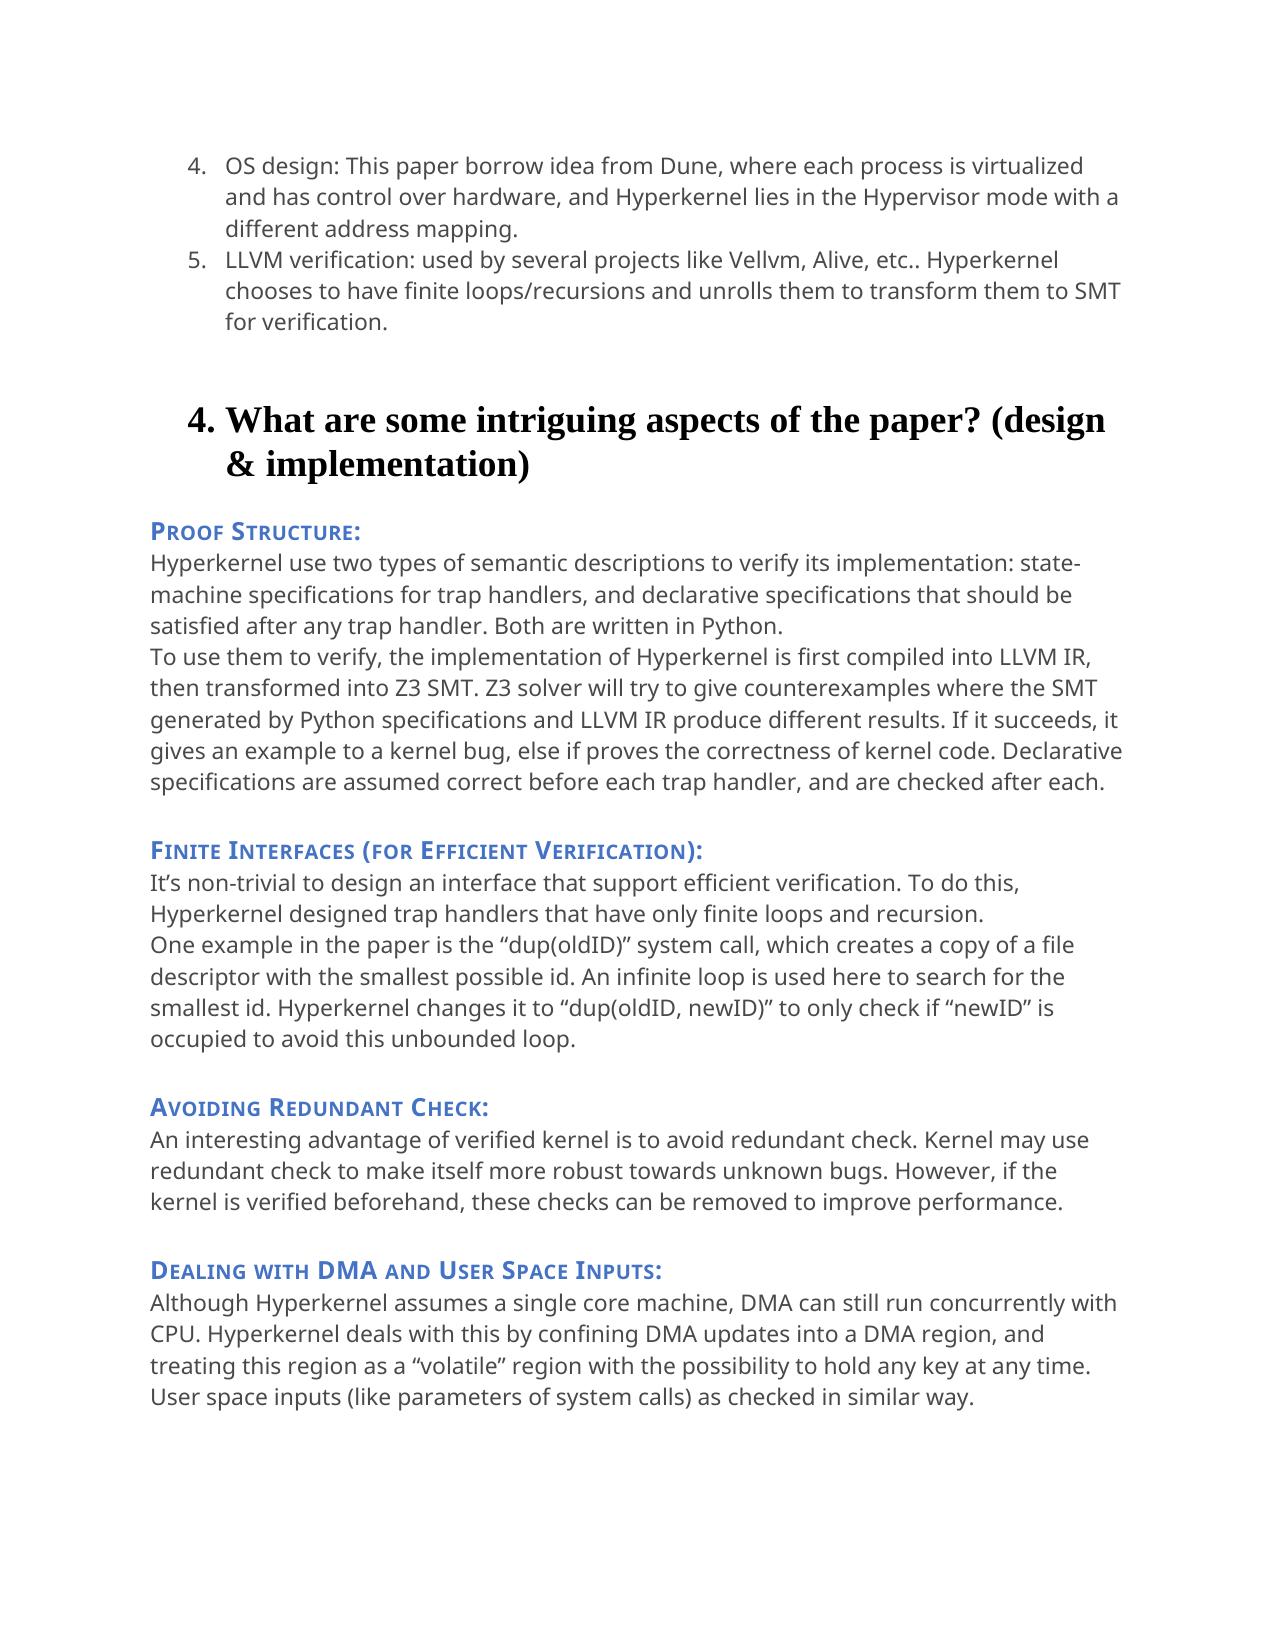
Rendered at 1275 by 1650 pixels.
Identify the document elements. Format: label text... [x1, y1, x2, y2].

subtitle What are some intriguing aspects of the paper? (design & implementation) [187, 398, 1125, 484]
subtitle Avoiding Redundant Check: [150, 1090, 1125, 1124]
list LLVM verification: used by several projects like Vellvm, Alive, etc.. Hyperkernel chooses to have finite loops/recursions and unrolls them to transform them to SMT for verification. [187, 244, 1125, 337]
text An interesting advantage of verified kernel is to avoid redundant check. Kernel may use redundant check to make itself more robust towards unknown bugs. However, if the kernel is verified beforehand, these checks can be removed to improve performance. [150, 1124, 1125, 1218]
subtitle Proof Structure: [150, 513, 1125, 547]
list OS design: This paper borrow idea from Dune, where each process is virtualized and has control over hardware, and Hyperkernel lies in the Hypervisor mode with a different address mapping. [187, 150, 1125, 244]
text Although Hyperkernel assumes a single core machine, DMA can still run concurrently with CPU. Hyperkernel deals with this by confining DMA updates into a DMA region, and treating this region as a “volatile” region with the possibility to hold any key at any time. User space inputs (like parameters of system calls) as checked in similar way. [150, 1287, 1125, 1412]
text To use them to verify, the implementation of Hyperkernel is first compiled into LLVM IR, then transformed into Z3 SMT. Z3 solver will try to give counterexamples where the SMT generated by Python specifications and LLVM IR produce different results. If it succeeds, it gives an example to a kernel bug, else if proves the correctness of kernel code. Declarative specifications are assumed correct before each trap handler, and are checked after each. [150, 641, 1125, 797]
text Hyperkernel use two types of semantic descriptions to verify its implementation: state-machine specifications for trap handlers, and declarative specifications that should be satisfied after any trap handler. Both are written in Python. [150, 547, 1125, 641]
subtitle Finite Interfaces (for Efficient Verification): [150, 833, 1125, 867]
text One example in the paper is the “dup(oldID)” system call, which creates a copy of a file descriptor with the smallest possible id. An infinite loop is used here to search for the smallest id. Hyperkernel changes it to “dup(oldID, newID)” to only check if “newID” is occupied to avoid this unbounded loop. [150, 929, 1125, 1054]
text It’s non-trivial to design an interface that support efficient verification. To do this, Hyperkernel designed trap handlers that have only finite loops and recursion. [150, 867, 1125, 929]
subtitle Dealing with DMA and User Space Inputs: [150, 1253, 1125, 1287]
